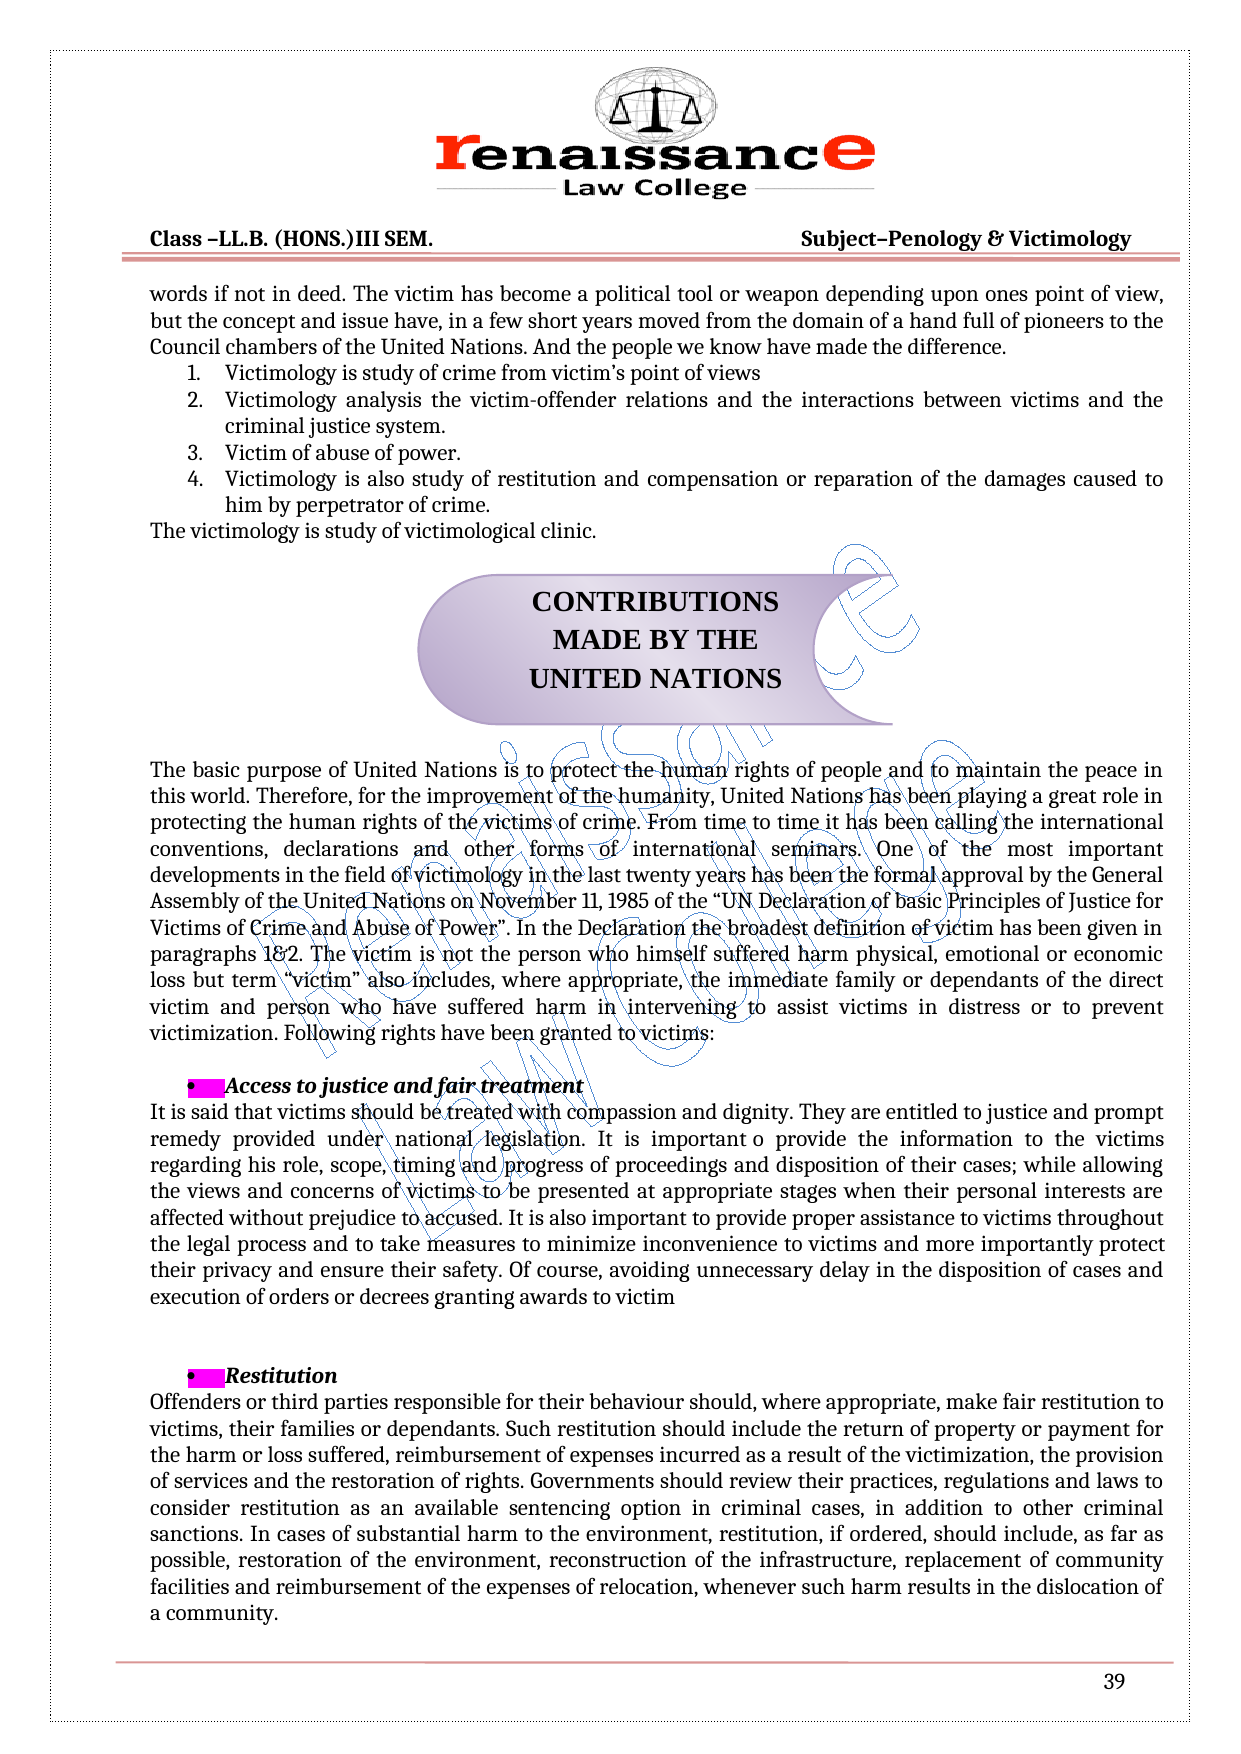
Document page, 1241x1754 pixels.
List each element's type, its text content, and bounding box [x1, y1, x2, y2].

text The basic purpose of United Nations is to protect the human rights of people and to maintain the peace in this world. Therefore, for the improvement of the humanity, United Nations has been playing a great role in protecting the human rights of the victims of crime. From time to time it has been calling the international conventions, declarations and other forms of international seminars. One of the most important developments in the field of victimology in the last twenty years has been the formal approval by the General Assembly of the United Nations on November 11, 1985 of the “UN Declaration of basic Principles of Justice for Victims of Crime and Abuse of Power”. In the Declaration the broadest definition of victim has been given in paragraphs 1&2. The victim is not the person who himself suffered harm physical, emotional or economic loss but term “victim” also includes, where appropriate, the immediate family or dependants of the direct victim and person who have suffered harm in intervening to assist victims in distress or to prevent victimization. Following rights have been granted to victims: [150, 756, 1165, 1046]
list Access to justice and fair treatment [187, 1073, 1165, 1099]
text The victimology is study of victimological clinic. [150, 518, 1165, 545]
list Victimology is study of crime from victim’s point of views [187, 360, 1165, 387]
text Offenders or third parties responsible for their behaviour should, where appropriate, make fair restitution to victims, their families or dependants. Such restitution should include the return of property or payment for the harm or loss suffered, reimbursement of expenses incurred as a result of the victimization, the provision of services and the restoration of rights. Governments should review their practices, regulations and laws to consider restitution as an available sentencing option in criminal cases, in addition to other criminal sanctions. In cases of substantial harm to the environment, restitution, if ordered, should include, as far as possible, restoration of the environment, reconstruction of the infrastructure, replacement of community facilities and reimbursement of the expenses of relocation, whenever such harm results in the dislocation of a community. [150, 1389, 1165, 1626]
text It is said that victims should be treated with compassion and dignity. They are entitled to justice and prompt remedy provided under national legislation. It is important o provide the information to the victims regarding his role, scope, timing and progress of proceedings and disposition of their cases; while allowing the views and concerns of victims to be presented at appropriate stages when their personal interests are affected without prejudice to accused. It is also important to provide proper assistance to victims throughout the legal process and to take measures to minimize inconvenience to victims and more importantly protect their privacy and ensure their safety. Of course, avoiding unnecessary delay in the disposition of cases and execution of orders or decrees granting awards to victim [150, 1099, 1165, 1310]
list Restitution [187, 1363, 1165, 1389]
list Victim of abuse of power. [187, 439, 1165, 466]
list Victimology analysis the victim-offender relations and the interactions between victims and the criminal justice system. [187, 387, 1165, 439]
list Victimology is also study of restitution and compensation or reparation of the damages caused to him by perpetrator of crime. [187, 466, 1165, 518]
picture [412, 65, 903, 200]
